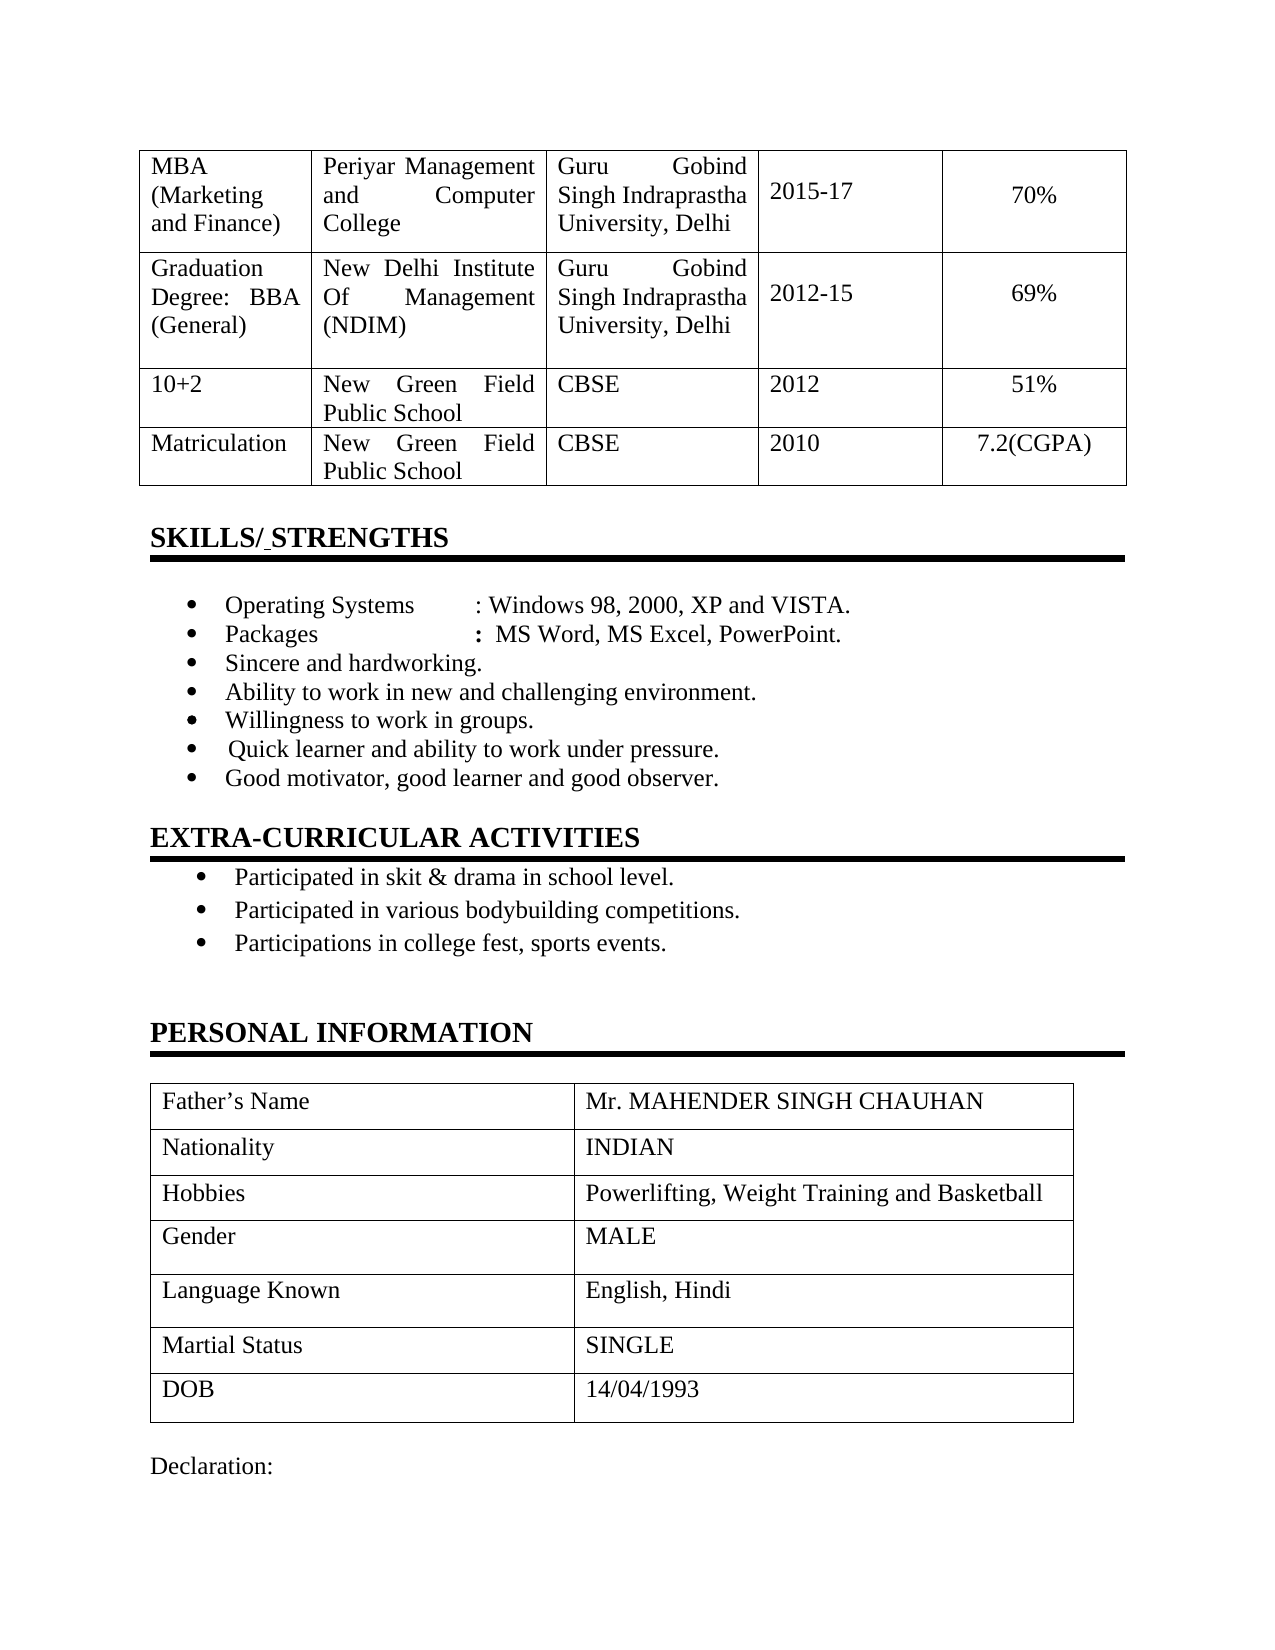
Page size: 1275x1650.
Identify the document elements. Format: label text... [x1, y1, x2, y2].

list Good motivator, good learner and good observer. [187, 763, 1125, 792]
text EXTRA-CURRICULAR ACTIVITIES [150, 820, 1125, 856]
table_cell New Delhi Institute Of Management (NDIM) [312, 253, 546, 368]
table_cell 2012-15 [759, 253, 942, 368]
table_cell Language Known [151, 1275, 574, 1327]
table_cell Powerlifting, Weight Training and Basketball [575, 1176, 1073, 1220]
table_cell INDIAN [575, 1130, 1073, 1174]
table_cell 51% [943, 369, 1126, 427]
table_cell MALE [575, 1221, 1073, 1274]
list Willingness to work in groups. [187, 705, 1125, 734]
list Sincere and hardworking. [187, 648, 1125, 677]
table_cell Hobbies [151, 1176, 574, 1220]
table_cell 2010 [759, 428, 942, 485]
table_cell New Green Field Public School [312, 369, 546, 427]
list Participated in skit & drama in school level. [197, 862, 1125, 891]
table_cell 2012 [759, 369, 942, 427]
table_cell 69% [943, 253, 1126, 368]
table_cell SINGLE [575, 1328, 1073, 1373]
table_cell Guru Gobind Singh Indraprastha University, Delhi [547, 151, 758, 252]
table_cell Nationality [151, 1130, 574, 1174]
table_cell English, Hindi [575, 1275, 1073, 1327]
table_cell Guru Gobind Singh Indraprastha University, Delhi [547, 253, 758, 368]
table_cell New Green Field Public School [312, 428, 546, 485]
table_cell 10+2 [140, 369, 311, 427]
table_cell CBSE [547, 369, 758, 427]
table_cell Periyar Management and Computer College [312, 151, 546, 252]
text SKILLS/ STRENGTHS [150, 520, 1125, 555]
list Participations in college fest, sports events. [197, 928, 1125, 957]
list Ability to work in new and challenging environment. [187, 677, 1125, 705]
table_cell Martial Status [151, 1328, 574, 1373]
table_cell CBSE [547, 428, 758, 485]
list Operating Systems : Windows 98, 2000, XP and VISTA. [187, 590, 1125, 619]
table_header Father’s Name [151, 1084, 574, 1129]
text PERSONAL INFORMATION [150, 1015, 1125, 1051]
table_cell Graduation Degree: BBA (General) [140, 253, 311, 368]
table_cell MBA (Marketing and Finance) [140, 151, 311, 252]
table_cell 7.2(CGPA) [943, 428, 1126, 485]
list Packages : MS Word, MS Excel, PowerPoint. [187, 619, 1125, 648]
table_cell 14/04/1993 [575, 1374, 1073, 1422]
text Declaration: [150, 1451, 1125, 1480]
table_cell 2015-17 [759, 151, 942, 252]
list Participated in various bodybuilding competitions. [197, 895, 1125, 924]
table_cell Matriculation [140, 428, 311, 485]
list Quick learner and ability to work under pressure. [187, 734, 1125, 763]
table_header Mr. MAHENDER SINGH CHAUHAN [575, 1084, 1073, 1129]
table_cell Gender [151, 1221, 574, 1274]
table_cell 70% [943, 151, 1126, 252]
table_cell DOB [151, 1374, 574, 1422]
